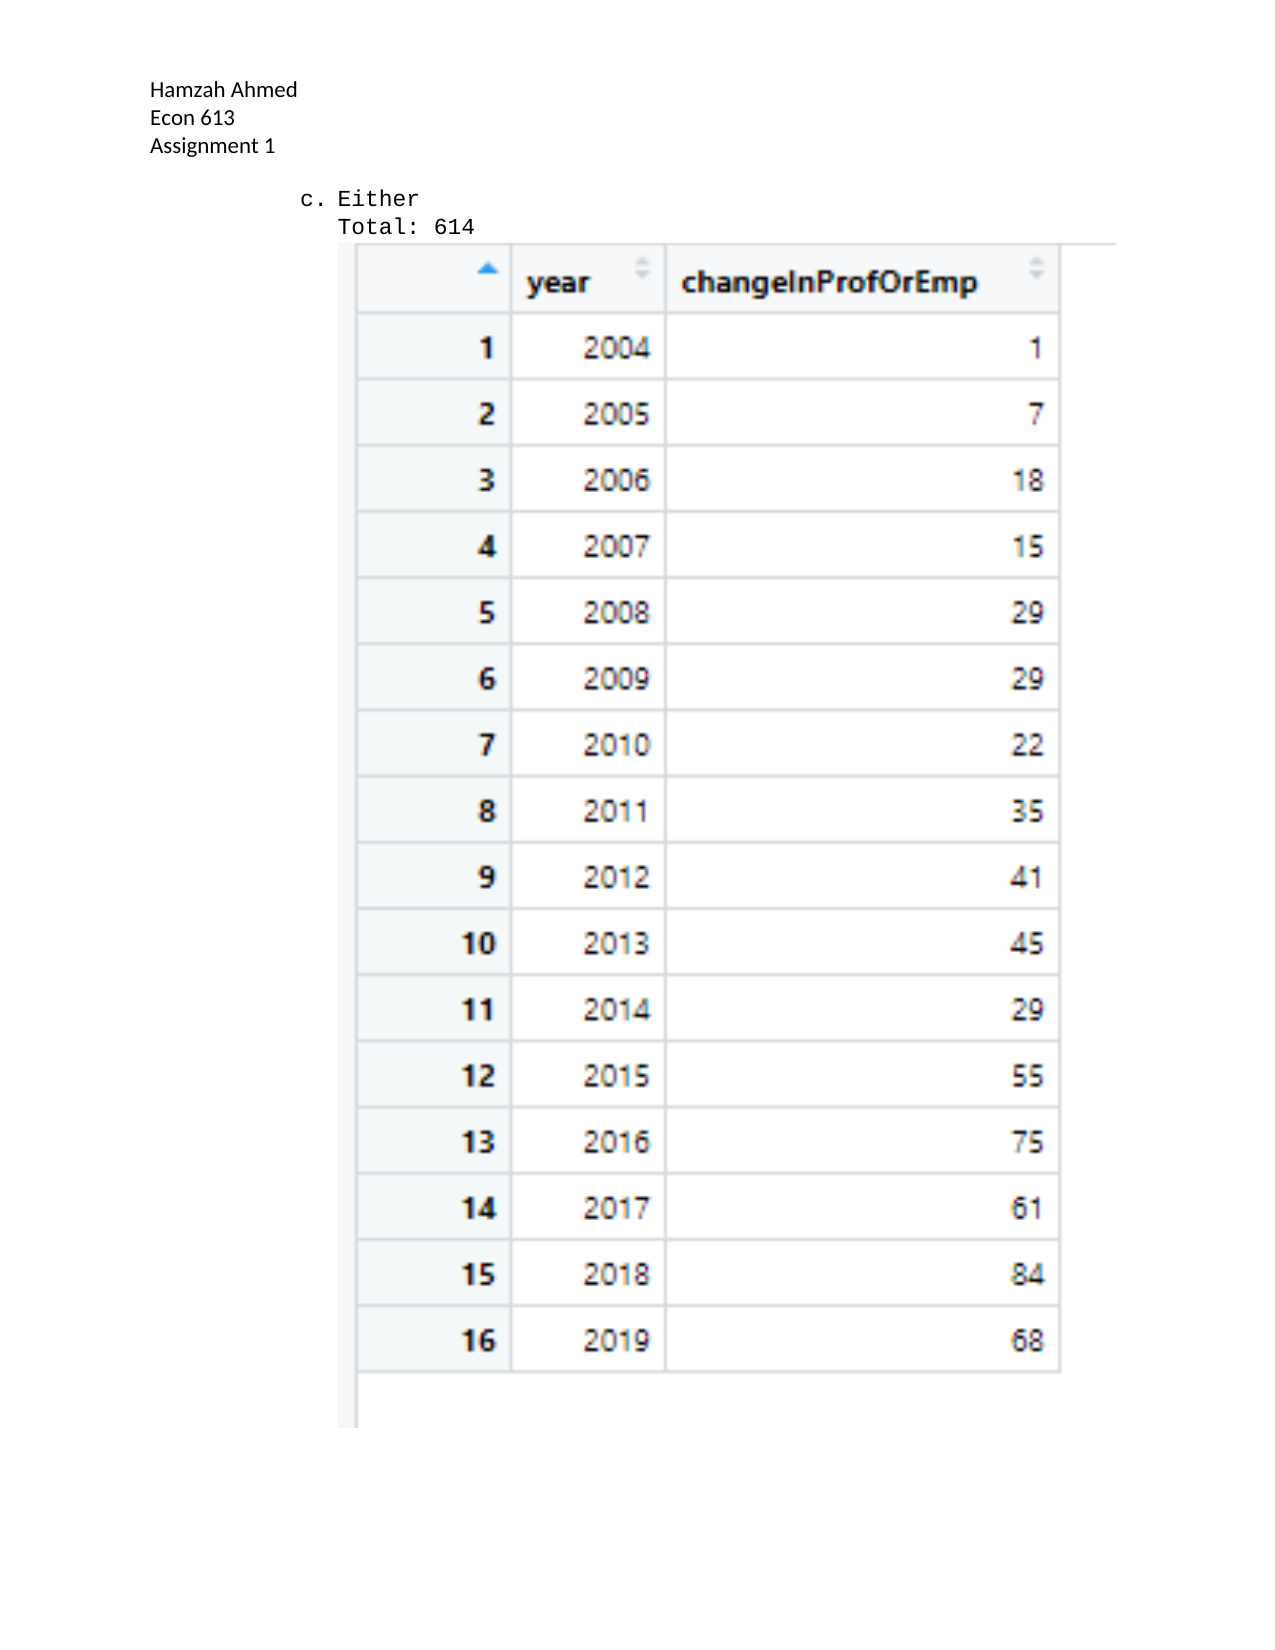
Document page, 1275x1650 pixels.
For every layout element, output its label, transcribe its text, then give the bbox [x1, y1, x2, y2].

picture [337, 243, 1116, 1428]
